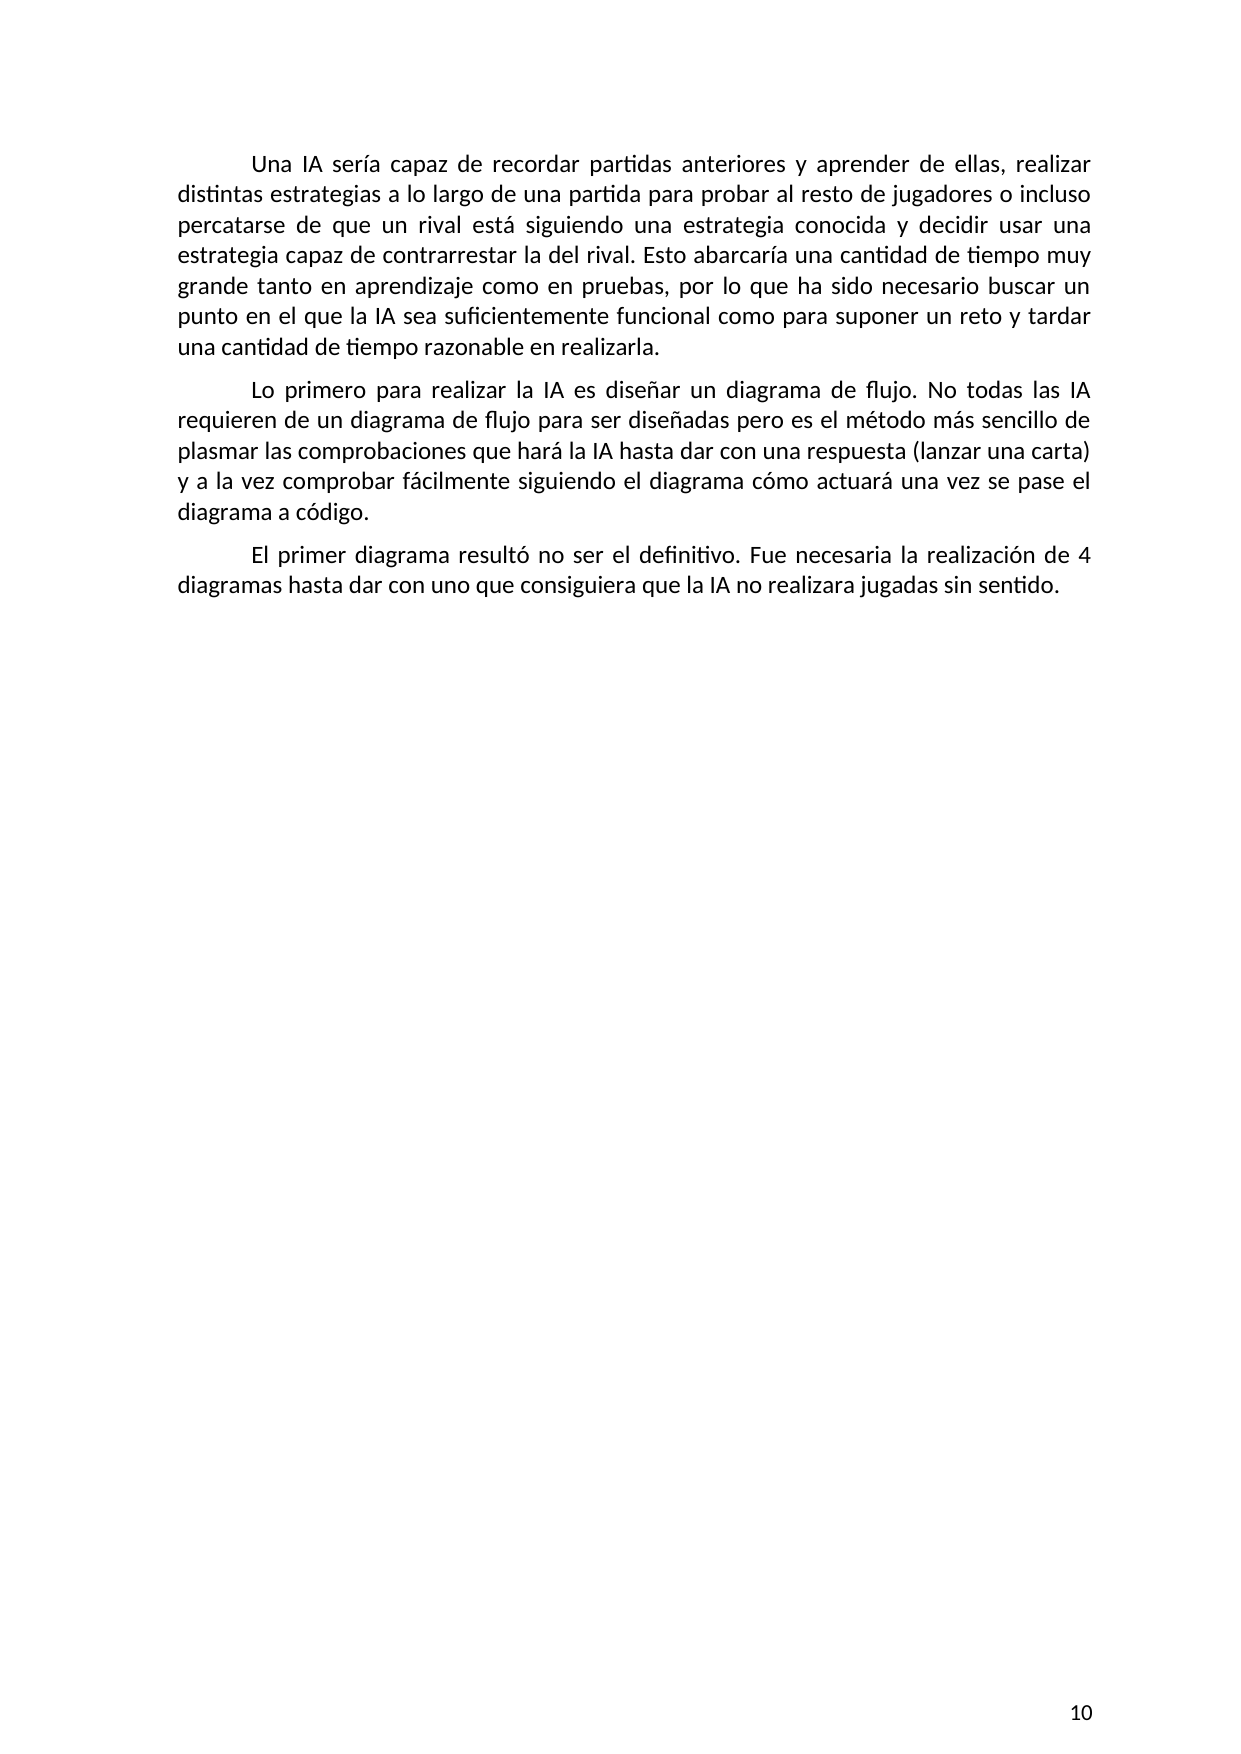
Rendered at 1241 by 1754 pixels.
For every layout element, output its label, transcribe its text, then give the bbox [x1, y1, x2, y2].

text Lo primero para realizar la IA es diseñar un diagrama de flujo. No todas las IA requieren de un diagrama de flujo para ser diseñadas pero es el método más sencillo de plasmar las comprobaciones que hará la IA hasta dar con una respuesta (lanzar una carta) y a la vez comprobar fácilmente siguiendo el diagrama cómo actuará una vez se pase el diagrama a código. [177, 374, 1092, 526]
text Una IA sería capaz de recordar partidas anteriores y aprender de ellas, realizar distintas estrategias a lo largo de una partida para probar al resto de jugadores o incluso percatarse de que un rival está siguiendo una estrategia conocida y decidir usar una estrategia capaz de contrarrestar la del rival. Esto abarcaría una cantidad de tiempo muy grande tanto en aprendizaje como en pruebas, por lo que ha sido necesario buscar un punto en el que la IA sea suficientemente funcional como para suponer un reto y tardar una cantidad de tiempo razonable en realizarla. [177, 148, 1092, 361]
text El primer diagrama resultó no ser el definitivo. Fue necesaria la realización de 4 diagramas hasta dar con uno que consiguiera que la IA no realizara jugadas sin sentido. [177, 539, 1092, 600]
